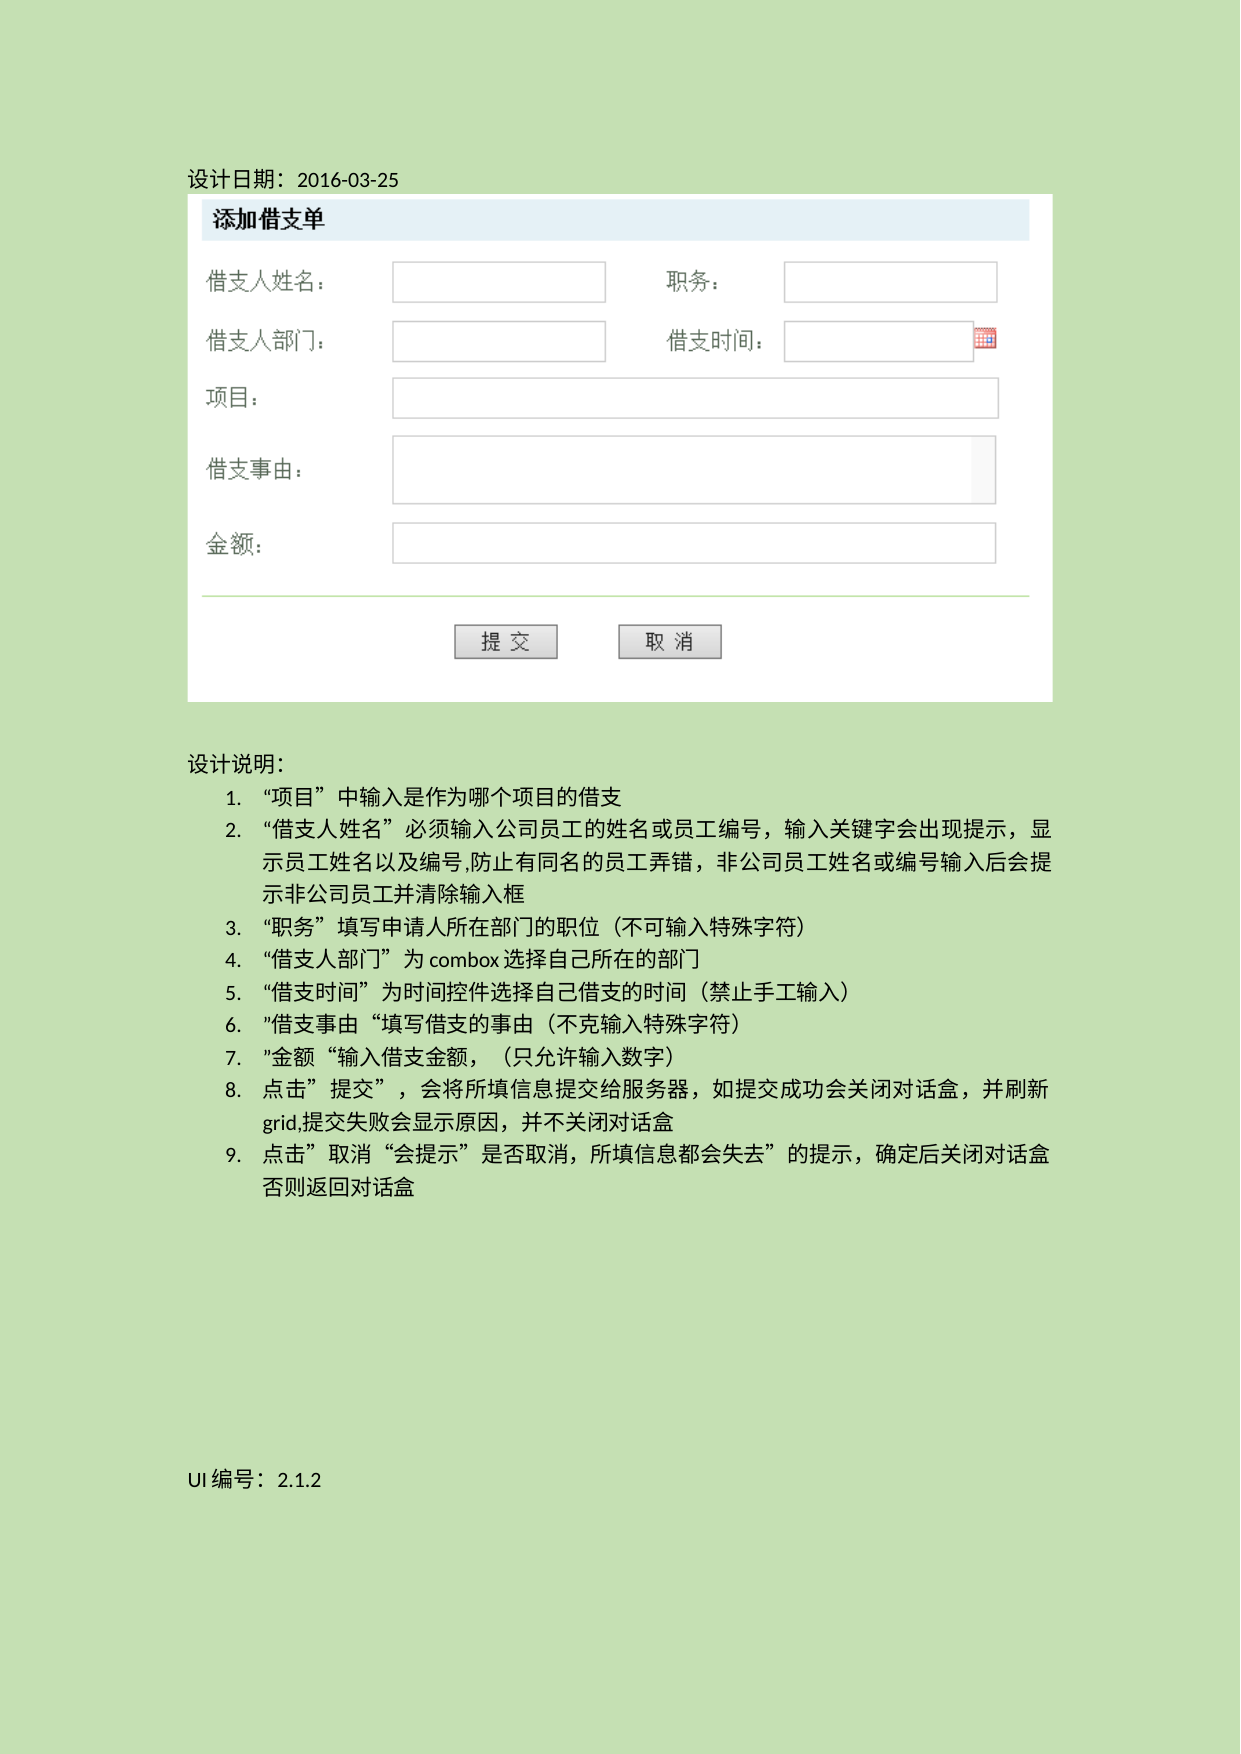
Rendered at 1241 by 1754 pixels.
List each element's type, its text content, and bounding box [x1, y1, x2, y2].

text 设计日期：2016-03-25 [187, 162, 1053, 194]
list “项目”中输入是作为哪个项目的借支 [225, 779, 1053, 812]
list 点击”取消“会提示”是否取消，所填信息都会失去”的提示，确定后关闭对话盒，否则返回对话盒 [225, 1137, 1053, 1202]
picture [187, 194, 1053, 702]
list “借支人部门”为combox选择自己所在的部门 [225, 942, 1053, 974]
list “借支时间”为时间控件选择自己借支的时间（禁止手工输入） [225, 974, 1053, 1007]
text 设计说明： [187, 747, 1053, 779]
list “职务”填写申请人所在部门的职位（不可输入特殊字符） [225, 909, 1053, 942]
text UI编号：2.1.2 [187, 1462, 1053, 1494]
list 点击”提交”，会将所填信息提交给服务器，如提交成功会关闭对话盒，并刷新grid,提交失败会显示原因，并不关闭对话盒 [225, 1072, 1053, 1137]
list ”借支事由“填写借支的事由（不克输入特殊字符） [225, 1007, 1053, 1039]
list ”金额“输入借支金额，（只允许输入数字） [225, 1039, 1053, 1072]
list “借支人姓名”必须输入公司员工的姓名或员工编号，输入关键字会出现提示，显示员工姓名以及编号,防止有同名的员工弄错，非公司员工姓名或编号输入后会提示非公司员工并清除输入框 [225, 812, 1053, 909]
